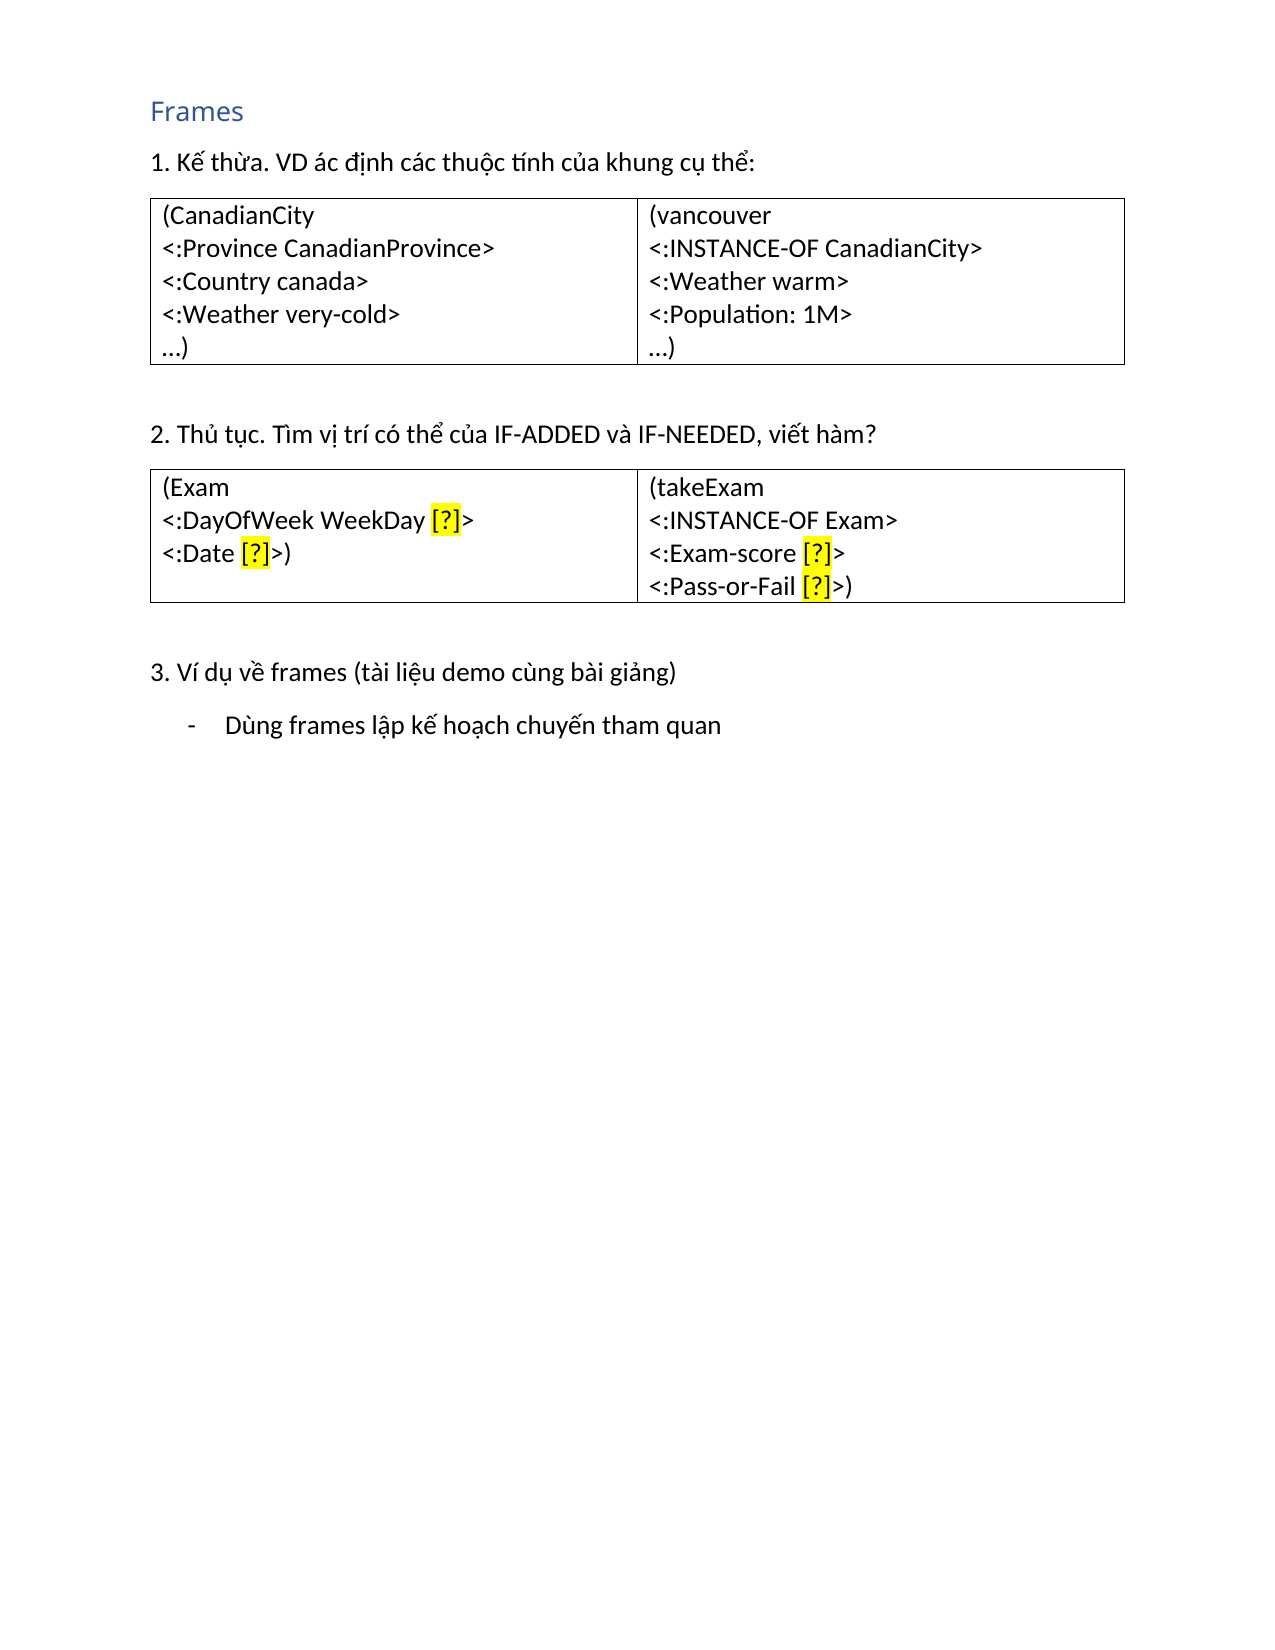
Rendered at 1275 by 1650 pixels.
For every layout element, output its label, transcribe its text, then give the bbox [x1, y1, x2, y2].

table_header (CanadianCity <:Province CanadianProvince> <:Country canada> <:Weather very-cold> …) [151, 199, 637, 363]
text 1. Kế thừa. VD ác định các thuộc tính của khung cụ thể: [150, 145, 1125, 178]
subtitle Frames [150, 93, 1125, 130]
table_header (Exam <:DayOfWeek WeekDay [?]> <:Date [?]>) [151, 470, 637, 602]
table_header (vancouver <:INSTANCE-OF CanadianCity> <:Weather warm> <:Population: 1M> …) [638, 199, 1124, 363]
list Dùng frames lập kế hoạch chuyến tham quan [187, 708, 1125, 741]
table_header (takeExam <:INSTANCE-OF Exam> <:Exam-score [?]> <:Pass-or-Fail [?]>) [638, 470, 1124, 602]
text 2. Thủ tục. Tìm vị trí có thể của IF-ADDED và IF-NEEDED, viết hàm? [150, 417, 1125, 450]
text 3. Ví dụ về frames (tài liệu demo cùng bài giảng) [150, 656, 1125, 689]
